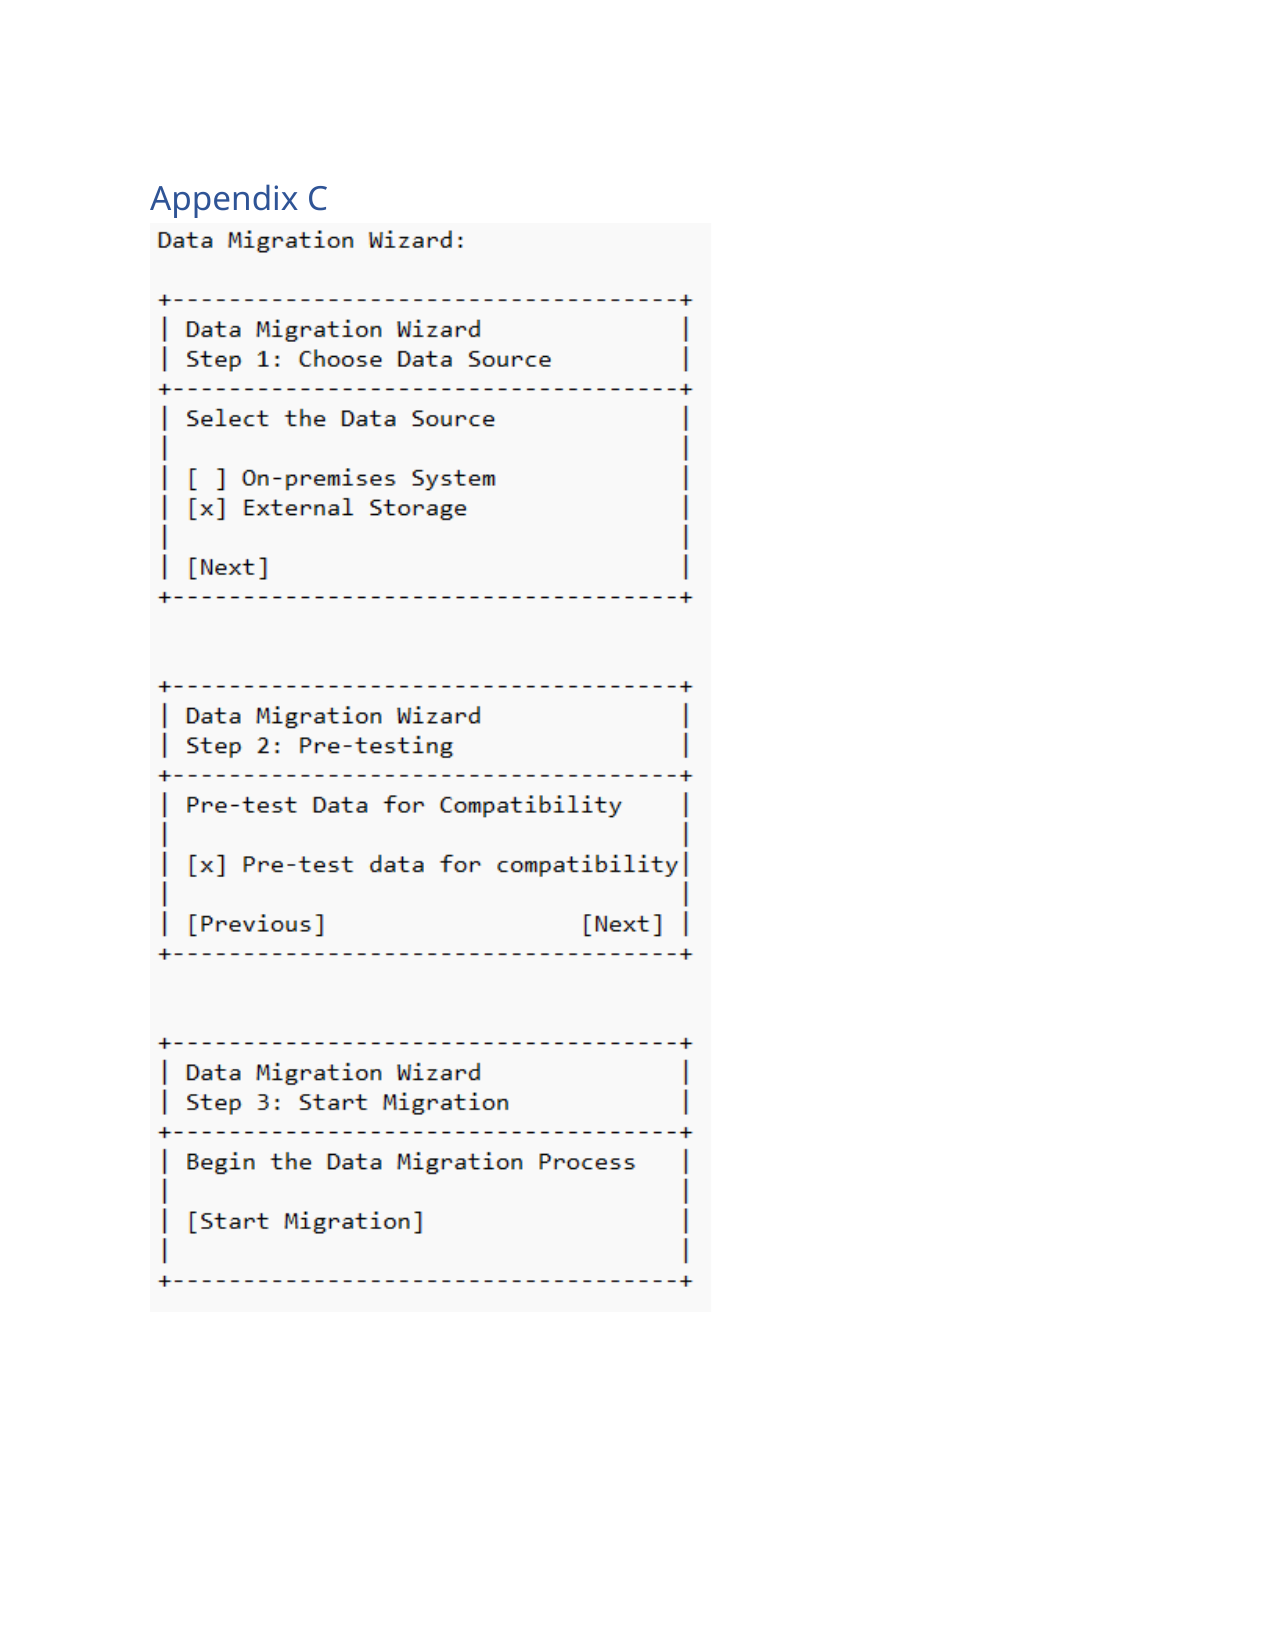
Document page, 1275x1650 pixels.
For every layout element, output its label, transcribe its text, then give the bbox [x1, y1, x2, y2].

subtitle Appendix C [150, 175, 1125, 220]
picture [150, 223, 712, 1312]
